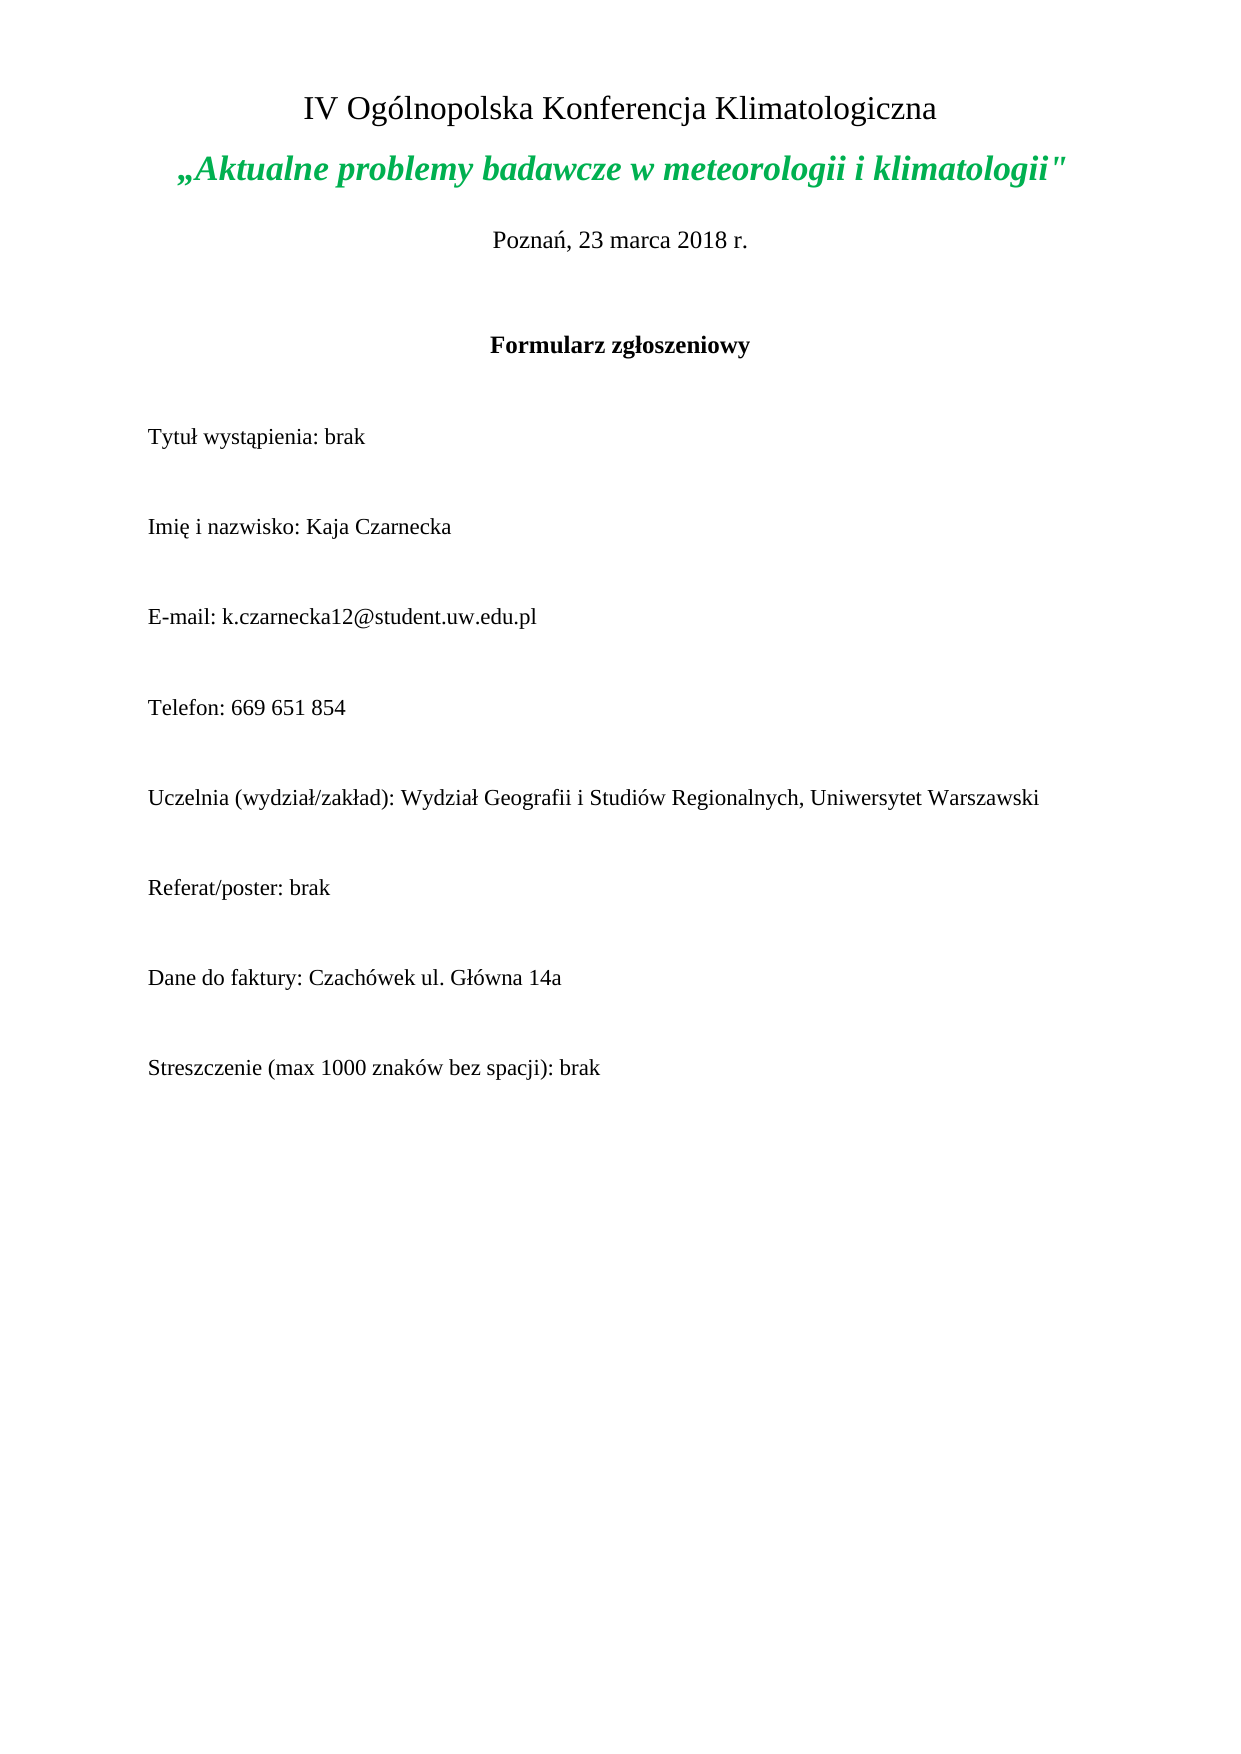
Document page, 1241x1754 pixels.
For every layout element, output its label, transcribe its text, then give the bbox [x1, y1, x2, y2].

text Poznań, 23 marca 2018 r. [148, 225, 1092, 254]
text E-mail: k.czarnecka12@student.uw.edu.pl [148, 603, 1092, 630]
text Tytuł wystąpienia: brak [148, 423, 1092, 449]
text Imię i nazwisko: Kaja Czarnecka [148, 513, 1092, 539]
text Uczelnia (wydział/zakład): Wydział Geografii i Studiów Regionalnych, Uniwersytet Warszawski [148, 784, 1092, 810]
text Dane do faktury: Czachówek ul. Główna 14a [148, 964, 1092, 991]
text Formularz zgłoszeniowy [148, 330, 1092, 359]
text Referat/poster: brak [148, 874, 1092, 900]
text IV Ogólnopolska Konferencja Klimatologiczna „Aktualne problemy badawcze w meteorologii i klimatologii" [148, 89, 1092, 188]
text Telefon: 669 651 854 [148, 694, 1092, 720]
text Streszczenie (max 1000 znaków bez spacji): brak [148, 1054, 1092, 1081]
